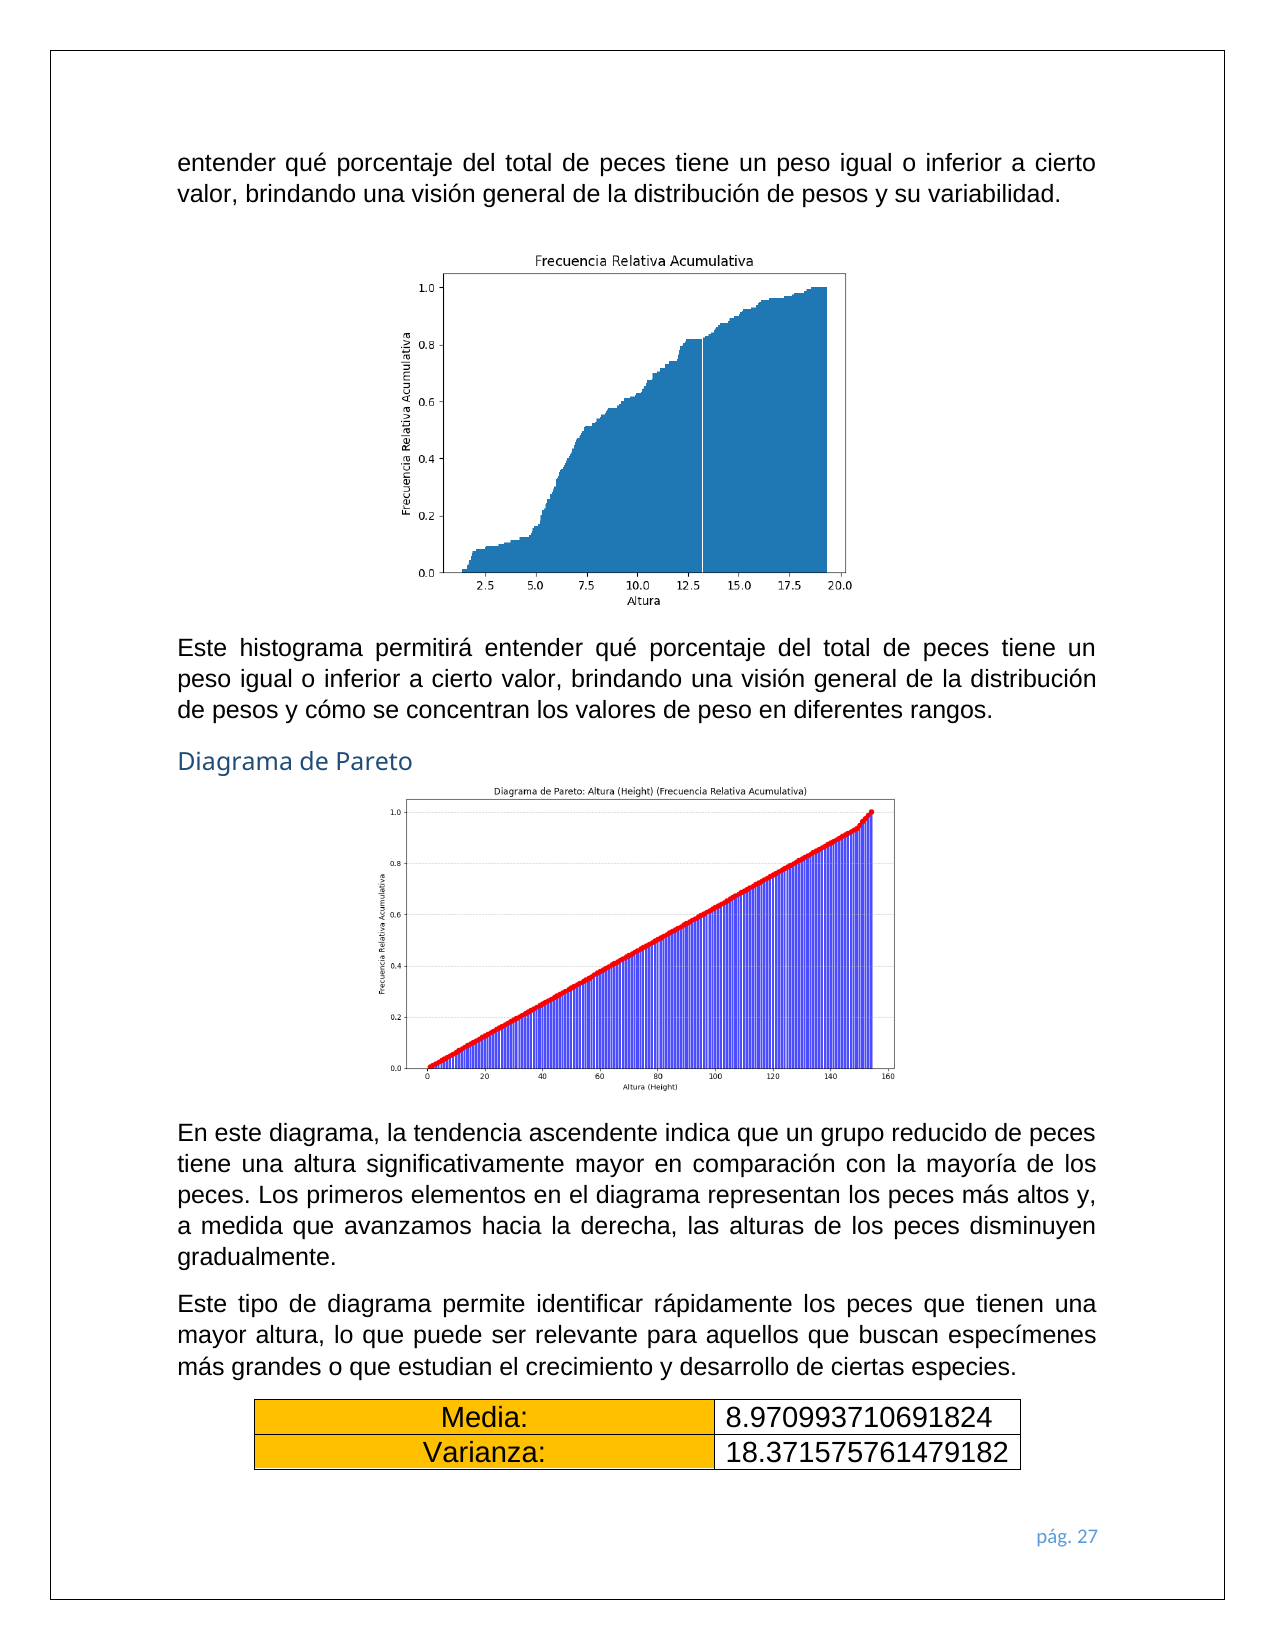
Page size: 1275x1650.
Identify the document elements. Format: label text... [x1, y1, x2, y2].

table_header Media: [255, 1400, 714, 1434]
text En este diagrama, la tendencia ascendente indica que un grupo reducido de peces tiene una altura significativamente mayor en comparación con la mayoría de los peces. Los primeros elementos en el diagrama representan los peces más altos y, a medida que avanzamos hacia la derecha, las alturas de los peces disminuyen gradualmente. [177, 1118, 1098, 1271]
table_cell Varianza: [255, 1435, 714, 1468]
table_header 8.970993710691824 [715, 1400, 1020, 1434]
table_cell 18.371575761479182 [715, 1435, 1020, 1468]
subtitle Diagrama de Pareto [177, 743, 1098, 777]
picture [378, 226, 897, 615]
text Este histograma permitirá entender qué porcentaje del total de peces tiene un peso igual o inferior a cierto valor, brindando una visión general de la distribución de pesos y cómo se concentran los valores de peso en diferentes rangos. [177, 633, 1098, 724]
picture [371, 780, 904, 1099]
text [177, 147, 1098, 207]
text Este tipo de diagrama permite identificar rápidamente los peces que tienen una mayor altura, lo que puede ser relevante para aquellos que buscan especímenes más grandes o que estudian el crecimiento y desarrollo de ciertas especies. [177, 1289, 1098, 1380]
